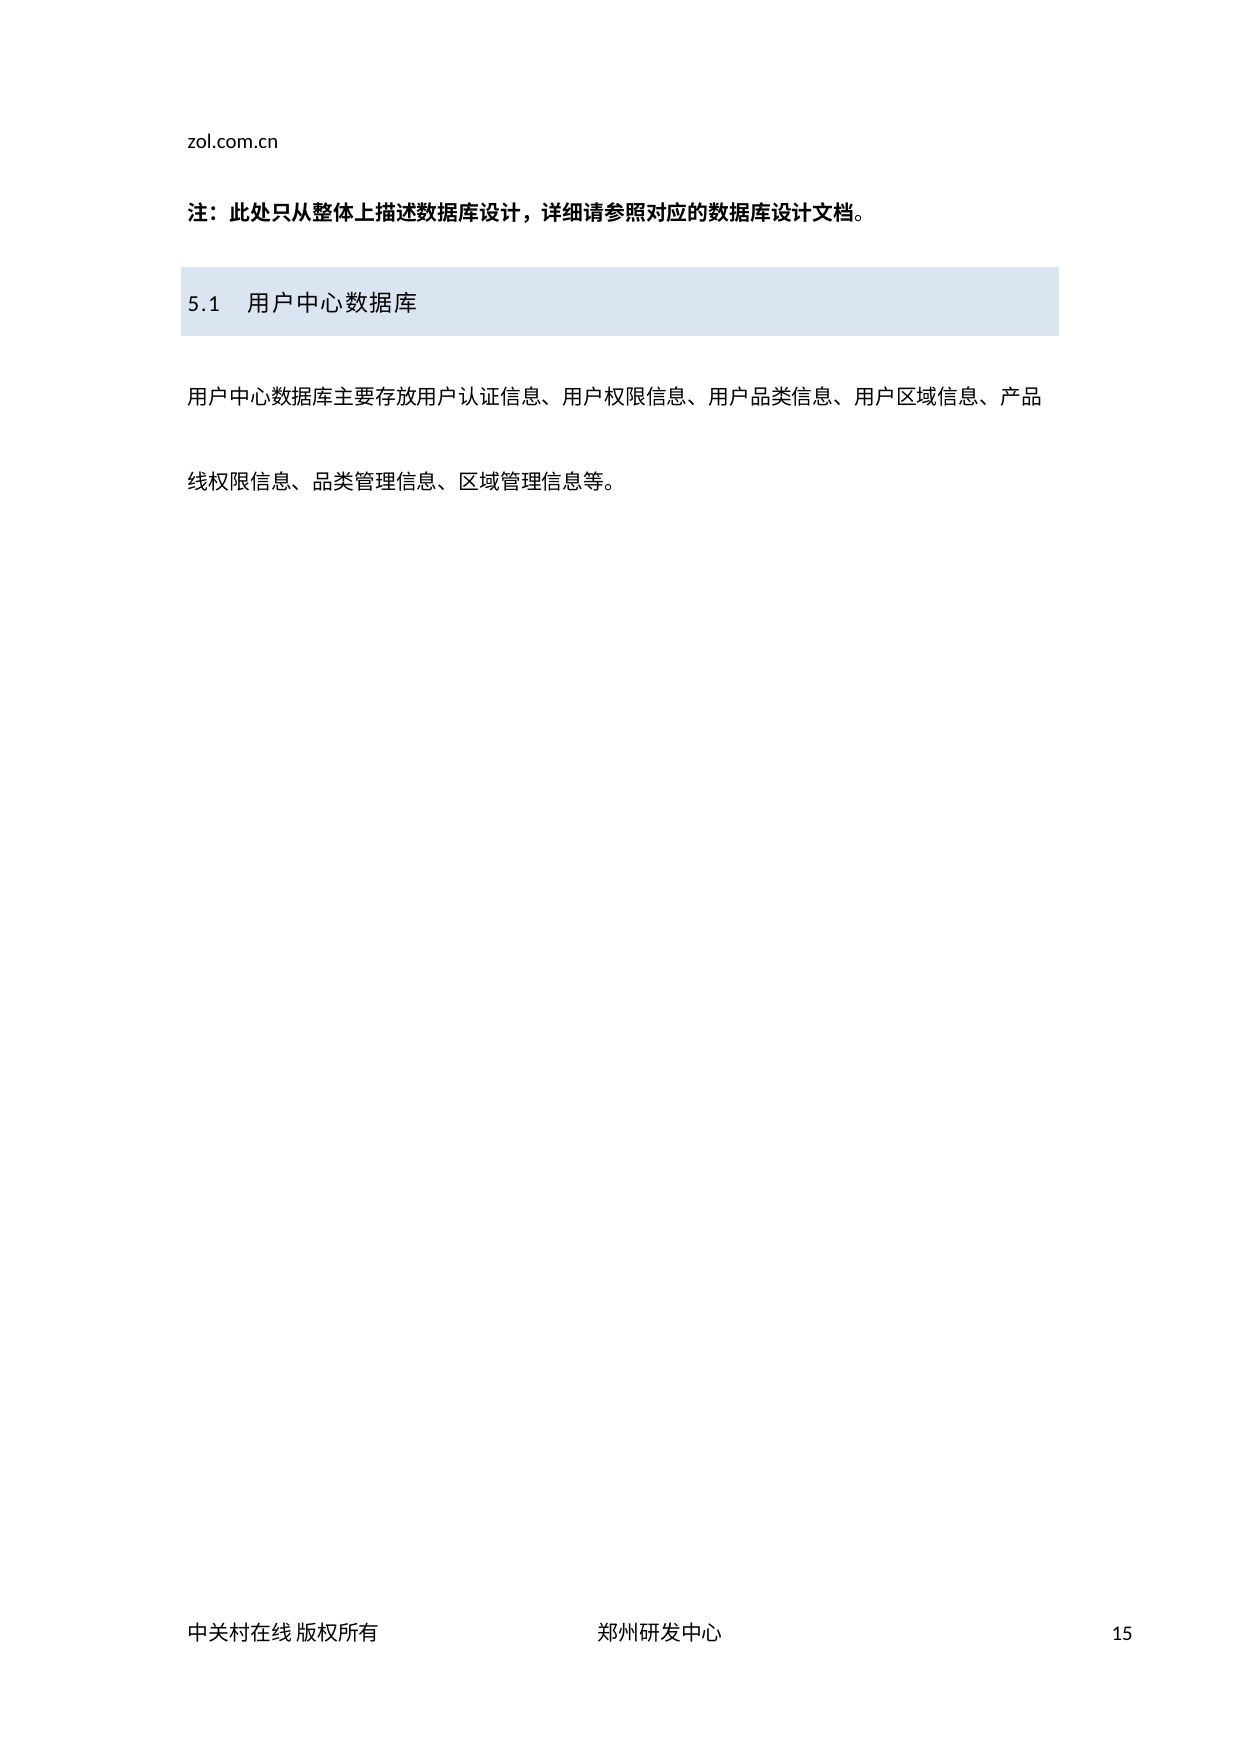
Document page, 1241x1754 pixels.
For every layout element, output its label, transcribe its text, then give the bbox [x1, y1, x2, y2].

text 用户中心数据库主要存放用户认证信息、用户权限信息、用户品类信息、用户区域信息、产品线权限信息、品类管理信息、区域管理信息等。 [187, 367, 1053, 508]
subtitle 用户中心数据库 [188, 273, 1053, 330]
text 注：此处只从整体上描述数据库设计，详细请参照对应的数据库设计文档。 [187, 183, 1053, 239]
